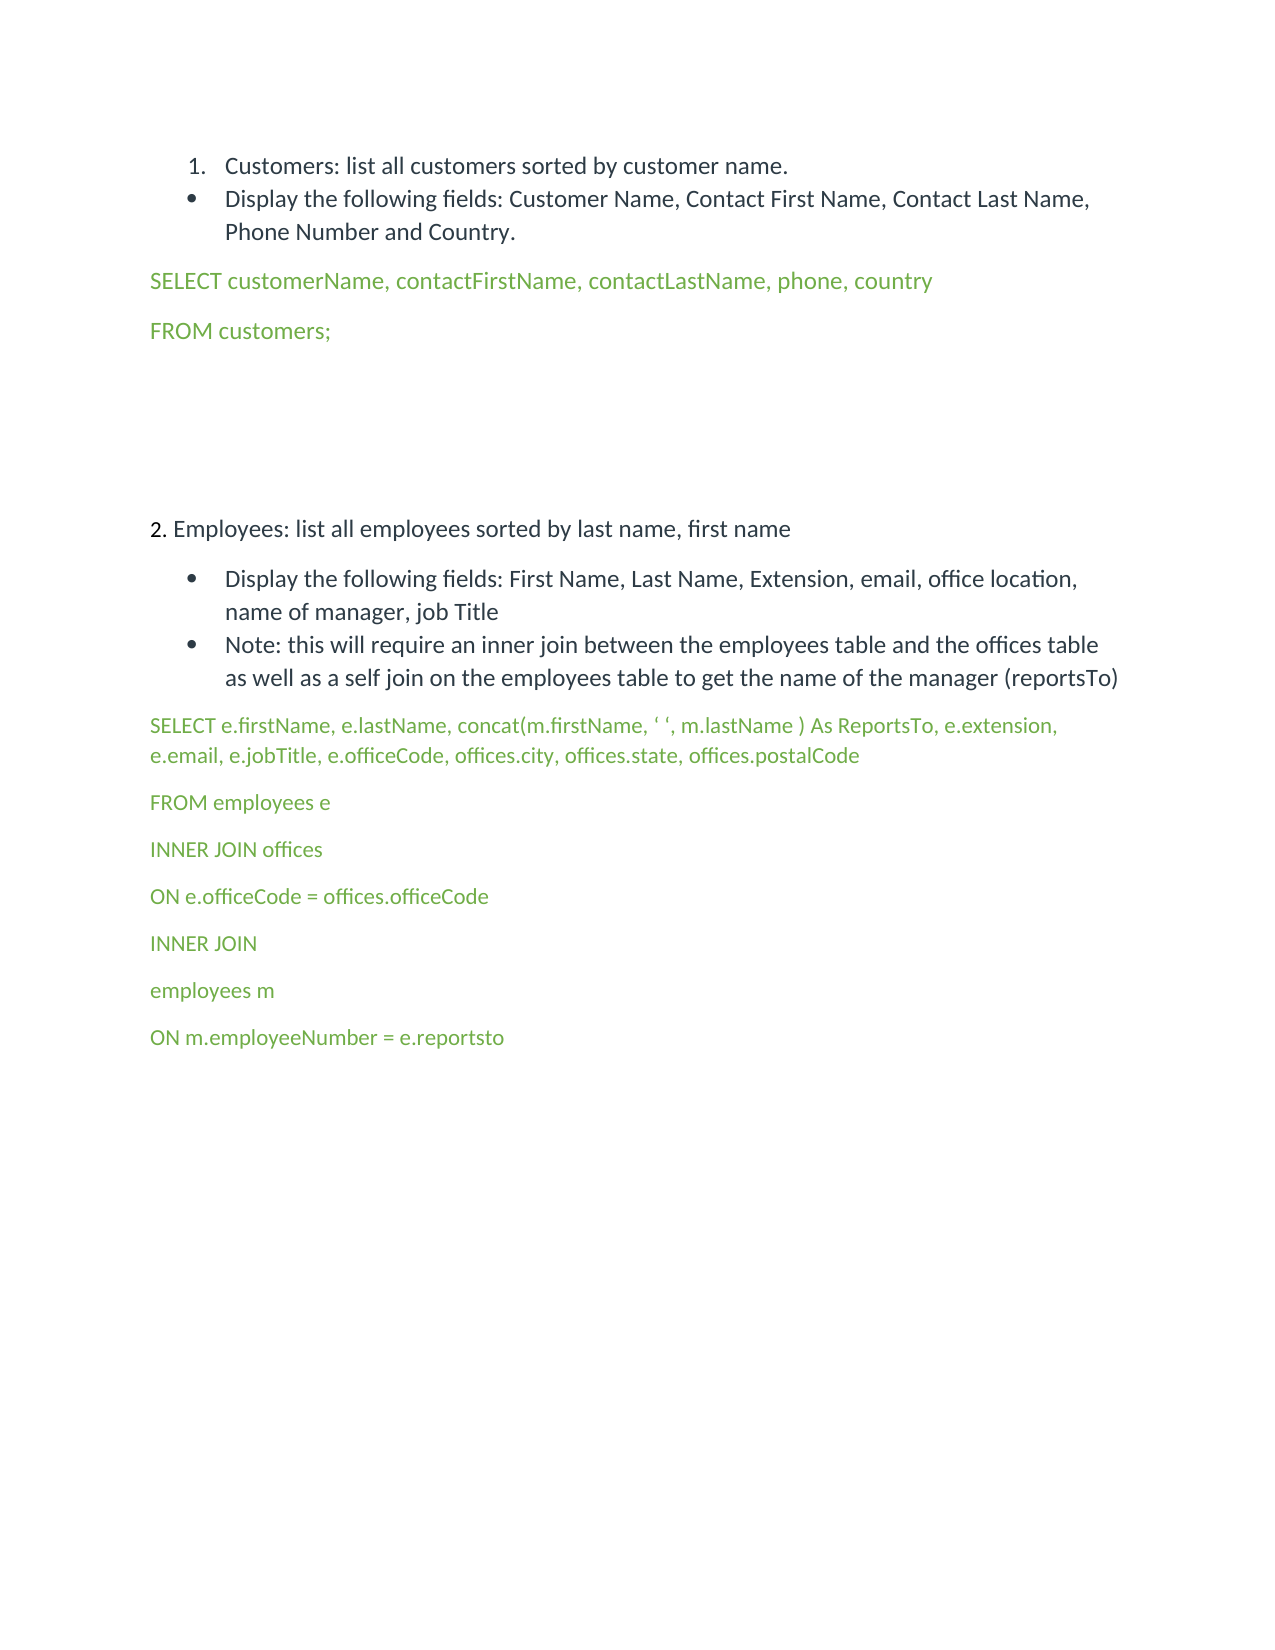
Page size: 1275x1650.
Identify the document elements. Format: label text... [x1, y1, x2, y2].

text SELECT e.firstName, e.lastName, concat(m.firstName, ‘ ‘, m.lastName ) As ReportsTo, e.extension, e.email, e.jobTitle, e.officeCode, offices.city, offices.state, offices.postalCode [150, 711, 1125, 769]
list Customers: list all customers sorted by customer name. [187, 150, 1125, 181]
list Display the following fields: First Name, Last Name, Extension, email, office location, name of manager, job Title [187, 563, 1125, 626]
text FROM employees e [150, 788, 1125, 816]
text INNER JOIN [150, 929, 1125, 957]
text SELECT customerName, contactFirstName, contactLastName, phone, country [150, 265, 1125, 296]
list Display the following fields: Customer Name, Contact First Name, Contact Last Name, Phone Number and Country. [187, 183, 1125, 246]
list Note: this will require an inner join between the employees table and the offices table as well as a self join on the employees table to get the name of the manager (reportsTo) [187, 629, 1125, 692]
text employees m [150, 976, 1125, 1004]
text INNER JOIN offices [150, 835, 1125, 863]
text ON m.employeeNumber = e.reportsto [150, 1023, 1125, 1051]
text FROM customers; [150, 315, 1125, 346]
text ON e.officeCode = offices.officeCode [150, 882, 1125, 910]
text 2. Employees: list all employees sorted by last name, first name [150, 513, 1125, 544]
